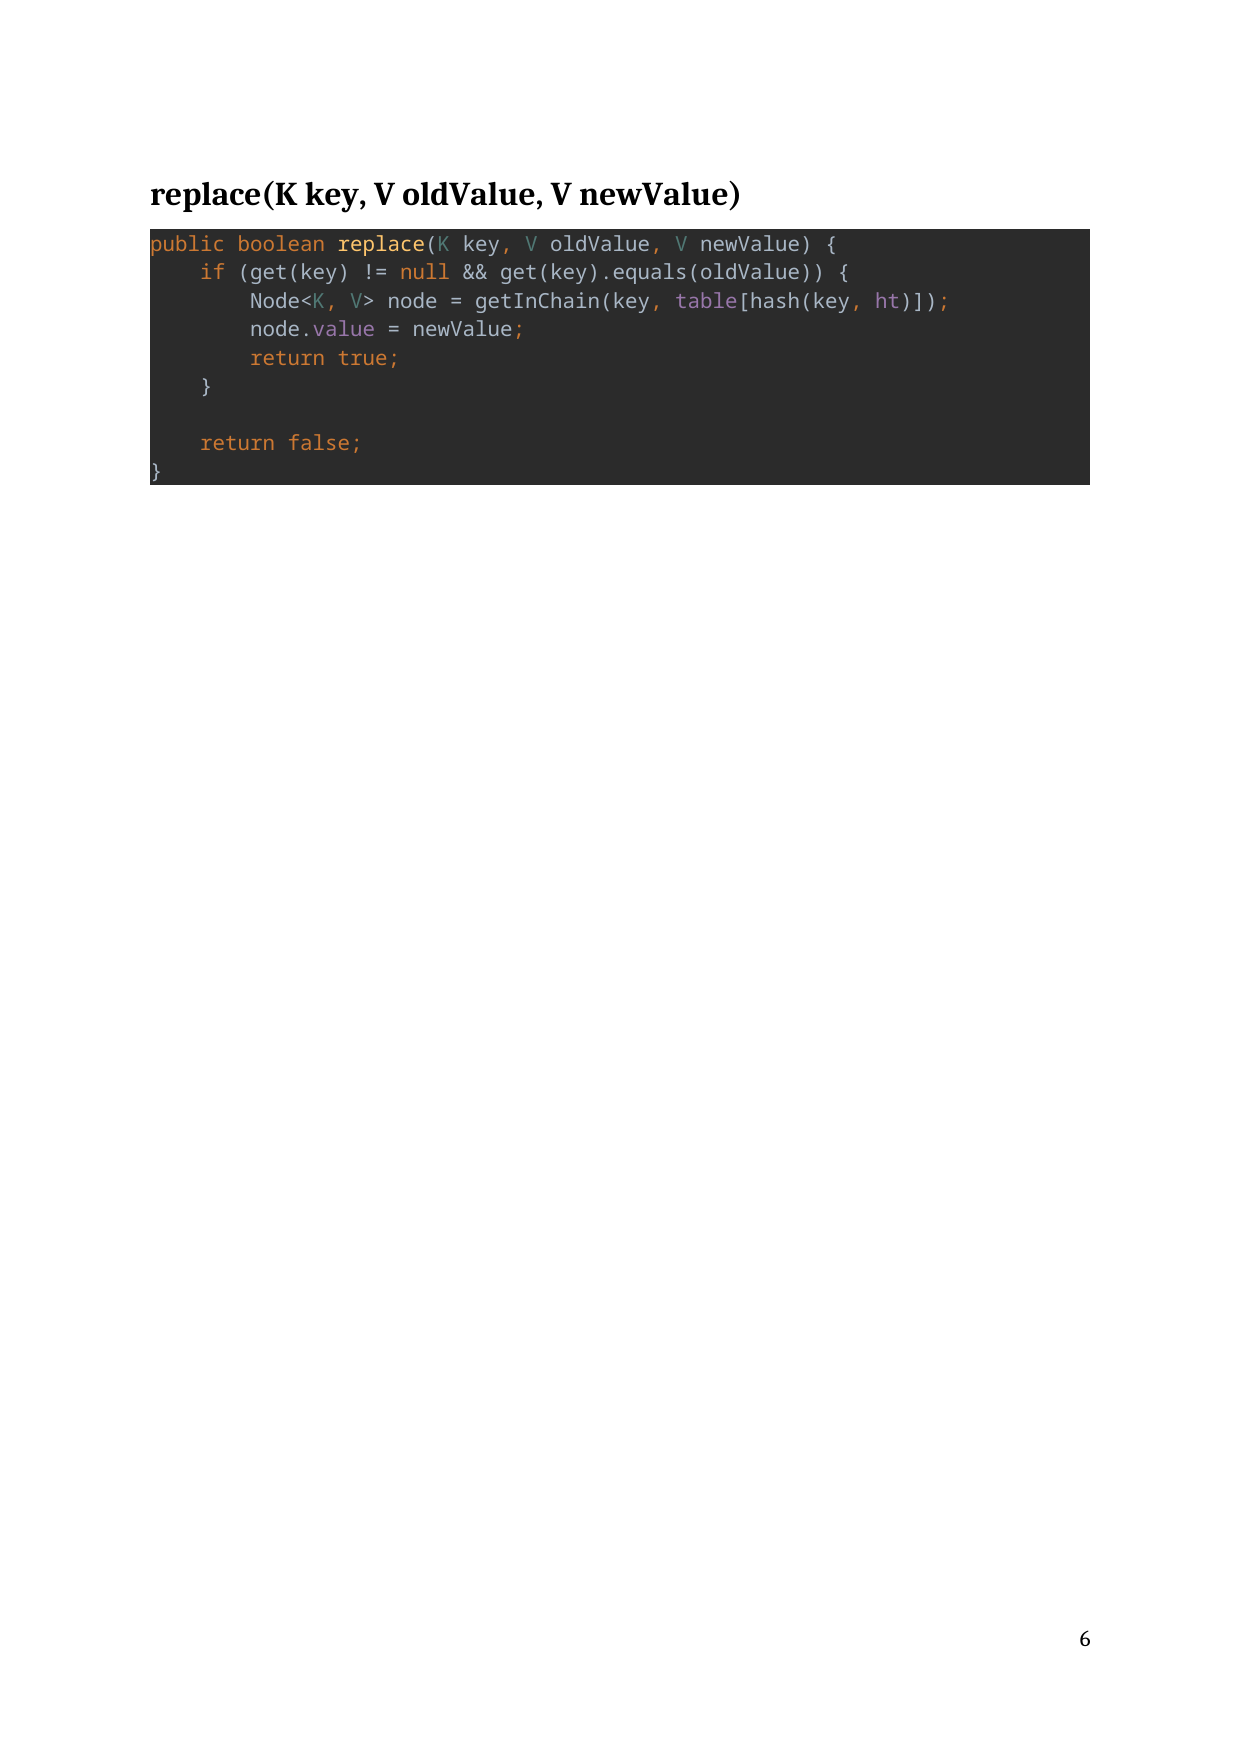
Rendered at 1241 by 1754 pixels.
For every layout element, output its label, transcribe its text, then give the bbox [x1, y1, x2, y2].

subtitle replace(K key, V oldValue, V newValue) [150, 175, 1090, 213]
text public boolean replace(K key, V oldValue, V newValue) { if (get(key) != null && get(key).equals(oldValue)) { Node<K, V> node = getInChain(key, table[hash(key, ht)]); node.value = newValue; return true; } return false; } [150, 229, 1090, 485]
